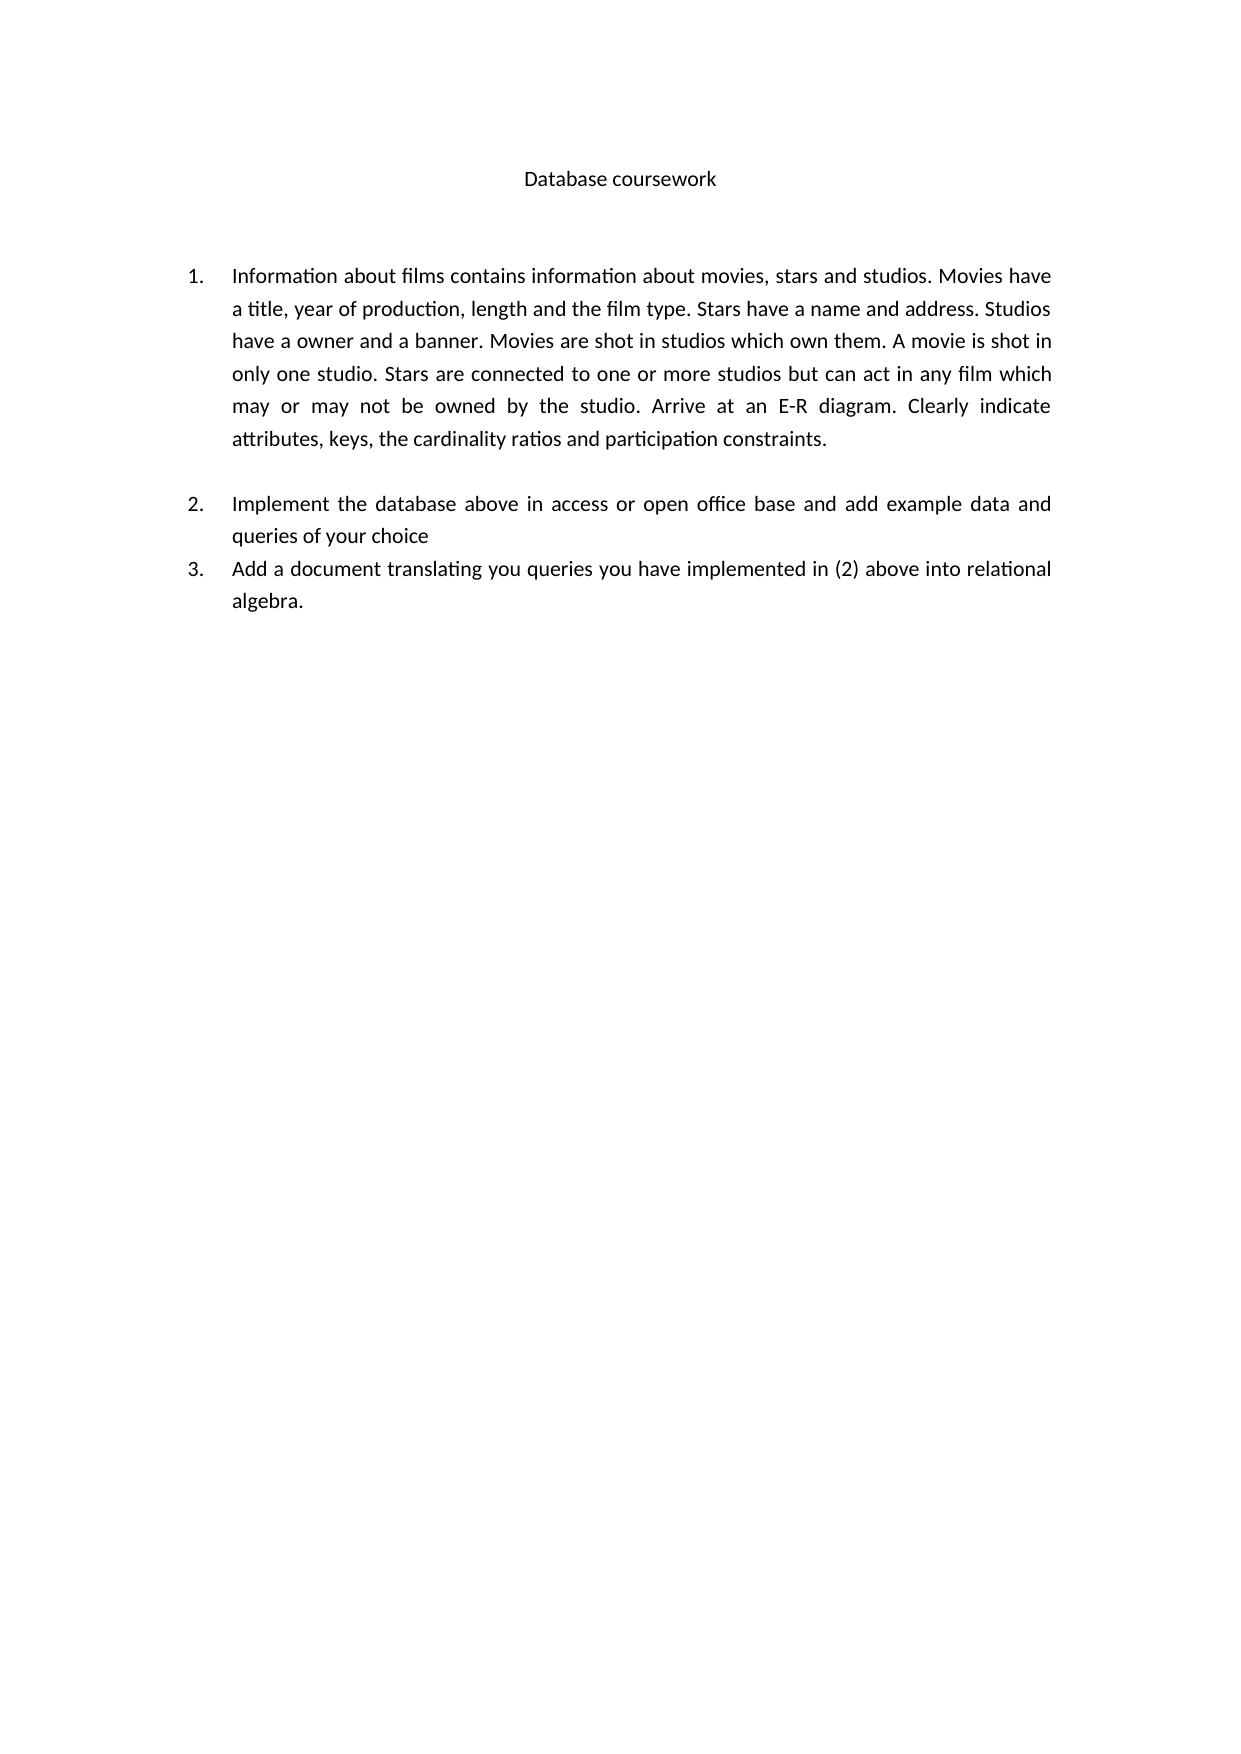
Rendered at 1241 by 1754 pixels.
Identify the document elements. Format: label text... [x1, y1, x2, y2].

list Add a document translating you queries you have implemented in (2) above into relational algebra. [187, 552, 1053, 617]
list Information about films contains information about movies, stars and studios. Movies have a title, year of production, length and the film type. Stars have a name and address. Studios have a owner and a banner. Movies are shot in studios which own them. A movie is shot in only one studio. Stars are connected to one or more studios but can act in any film which may or may not be owned by the studio. Arrive at an E-R diagram. Clearly indicate attributes, keys, the cardinality ratios and participation constraints. [187, 259, 1053, 454]
text Database coursework [187, 162, 1053, 194]
list Implement the database above in access or open office base and add example data and queries of your choice [187, 487, 1053, 552]
